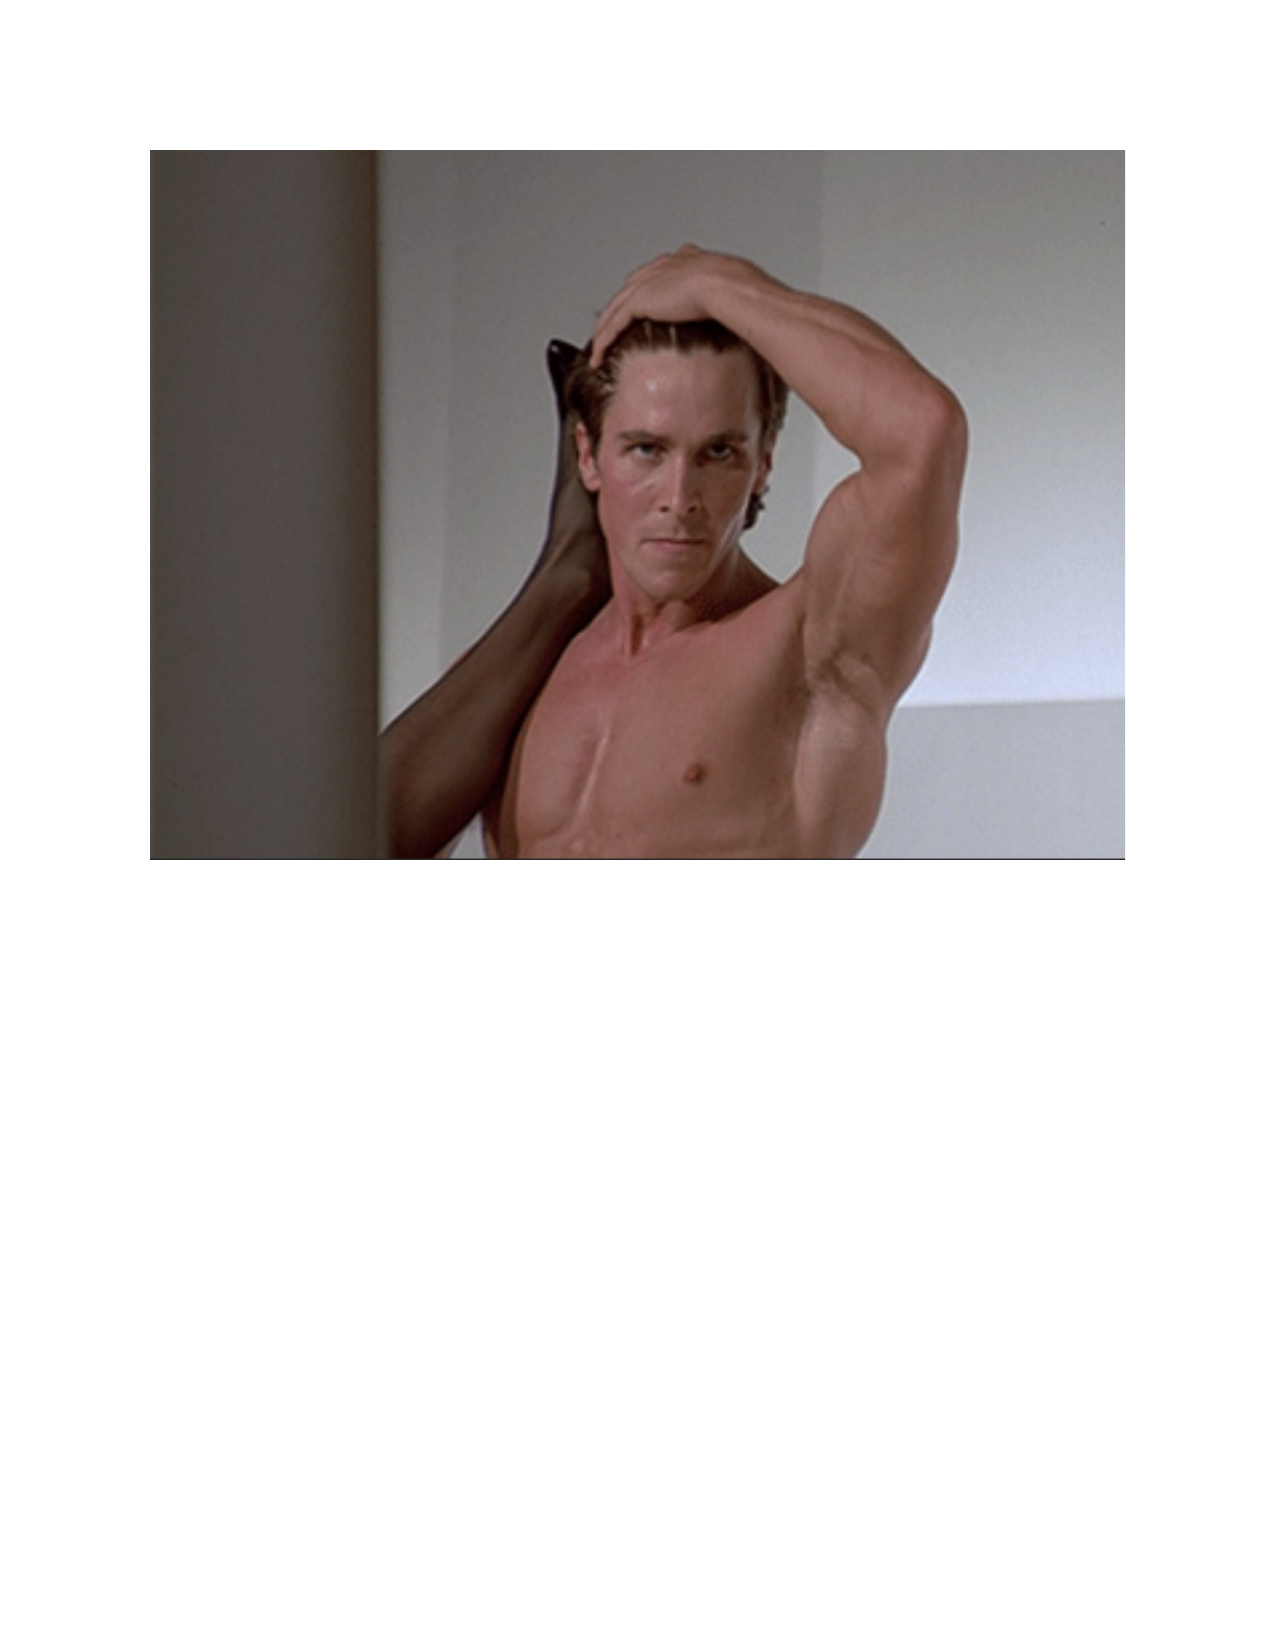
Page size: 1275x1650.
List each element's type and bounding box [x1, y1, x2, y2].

picture [150, 150, 1125, 860]
